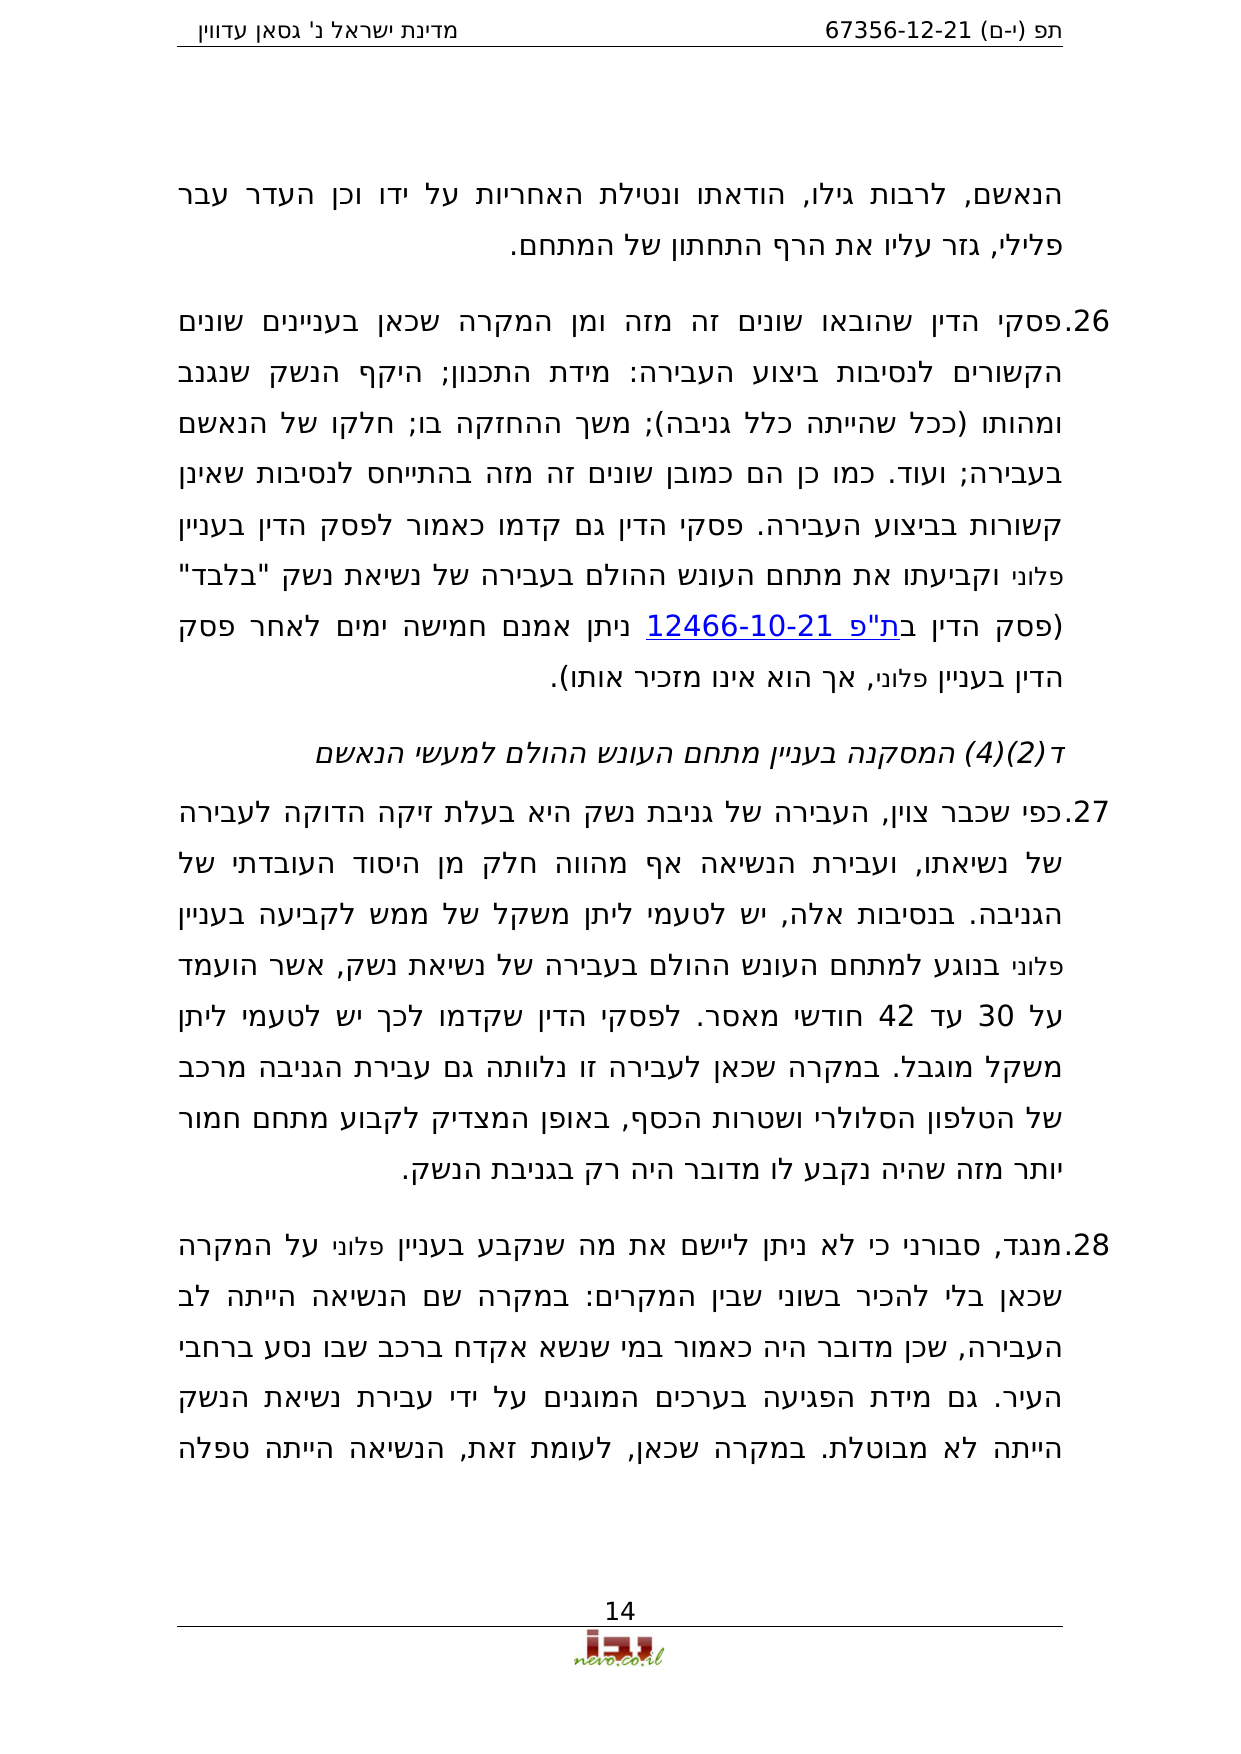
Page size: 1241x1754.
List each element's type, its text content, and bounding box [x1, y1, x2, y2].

text ד(2)(4) המסקנה בעניין מתחם העונש ההולם למעשי הנאשם [177, 737, 1063, 771]
list כפי שכבר צוין, העבירה של גניבת נשק היא בעלת זיקה הדוקה לעבירה של נשיאתו, ועבירת הנשיאה אף מהווה חלק מן היסוד העובדתי של הגניבה. בנסיבות אלה, יש לטעמי ליתן משקל של ממש לקביעה בעניין פלוני בנוגע למתחם העונש ההולם בעבירה של נשיאת נשק, אשר הועמד על 30 עד 42 חודשי מאסר. לפסקי הדין שקדמו לכך יש לטעמי ליתן משקל מוגבל. במקרה שכאן לעבירה זו נלוותה גם עבירת הגניבה מרכב של הטלפון הסלולרי ושטרות הכסף, באופן המצדיק לקבוע מתחם חמור יותר מזה שהיה נקבע לו מדובר היה רק בגניבת הנשק. [177, 796, 1064, 1186]
picture [574, 1629, 666, 1667]
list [177, 1228, 1064, 1466]
list פסקי הדין שהובאו שונים זה מזה ומן המקרה שכאן בעניינים שונים הקשורים לנסיבות ביצוע העבירה: מידת התכנון; היקף הנשק שנגנב ומהותו (ככל שהייתה כלל גניבה); משך ההחזקה בו; חלקו של הנאשם בעבירה; ועוד. כמו כן הם כמובן שונים זה מזה בהתייחס לנסיבות שאינן קשורות בביצוע העבירה. פסקי הדין גם קדמו כאמור לפסק הדין בעניין פלוני וקביעתו את מתחם העונש ההולם בעבירה של נשיאת נשק "בלבד" (פסק הדין בת"פ 12466-10-21 ניתן אמנם חמישה ימים לאחר פסק הדין בעניין פלוני, אך הוא אינו מזכיר אותו). [177, 304, 1064, 694]
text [177, 177, 1064, 262]
